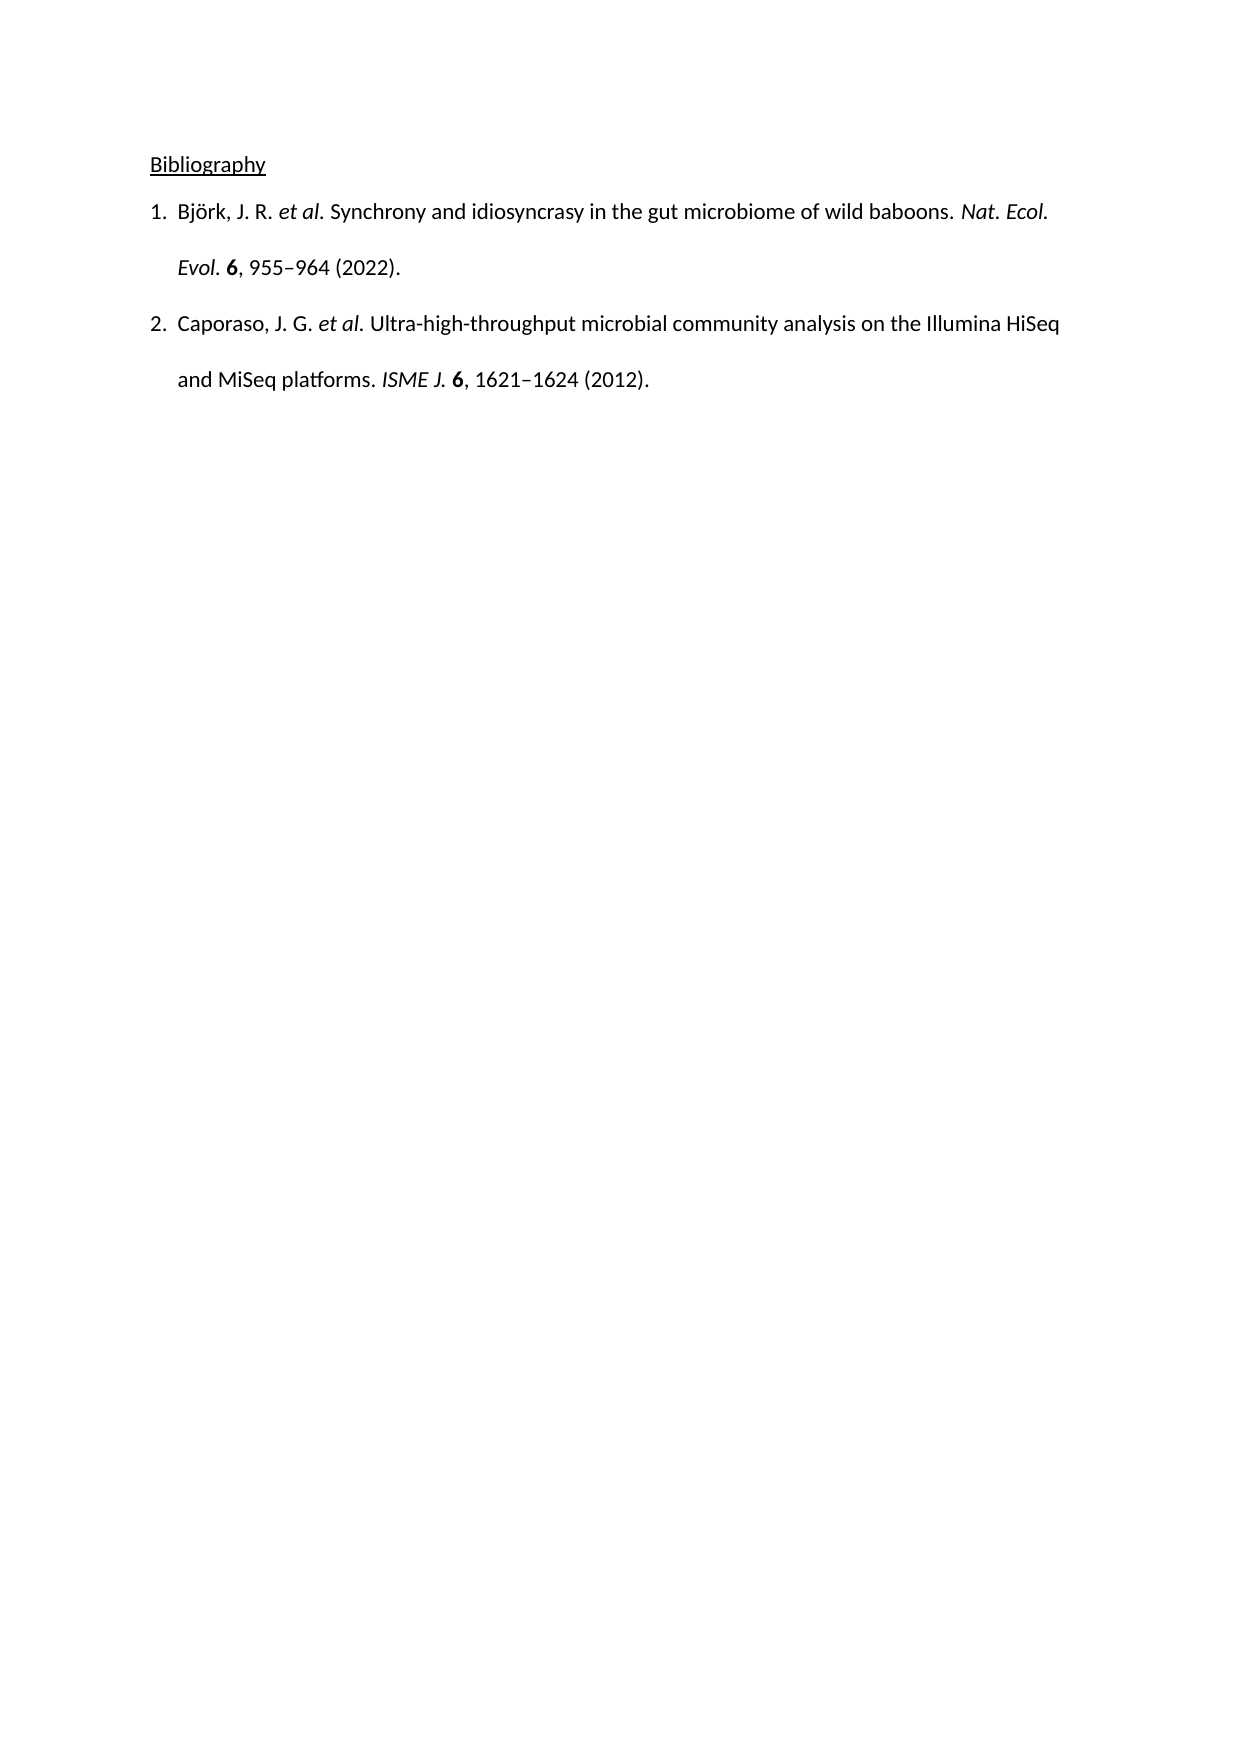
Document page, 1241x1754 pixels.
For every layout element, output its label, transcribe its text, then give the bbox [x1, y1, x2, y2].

text Bibliography [150, 150, 1090, 178]
text 1. Björk, J. R. et al. Synchrony and idiosyncrasy in the gut microbiome of wild baboons. Nat. Ecol. Evol. 6, 955–964 (2022). [150, 197, 1090, 281]
text 2. Caporaso, J. G. et al. Ultra-high-throughput microbial community analysis on the Illumina HiSeq and MiSeq platforms. ISME J. 6, 1621–1624 (2012). [150, 309, 1090, 393]
